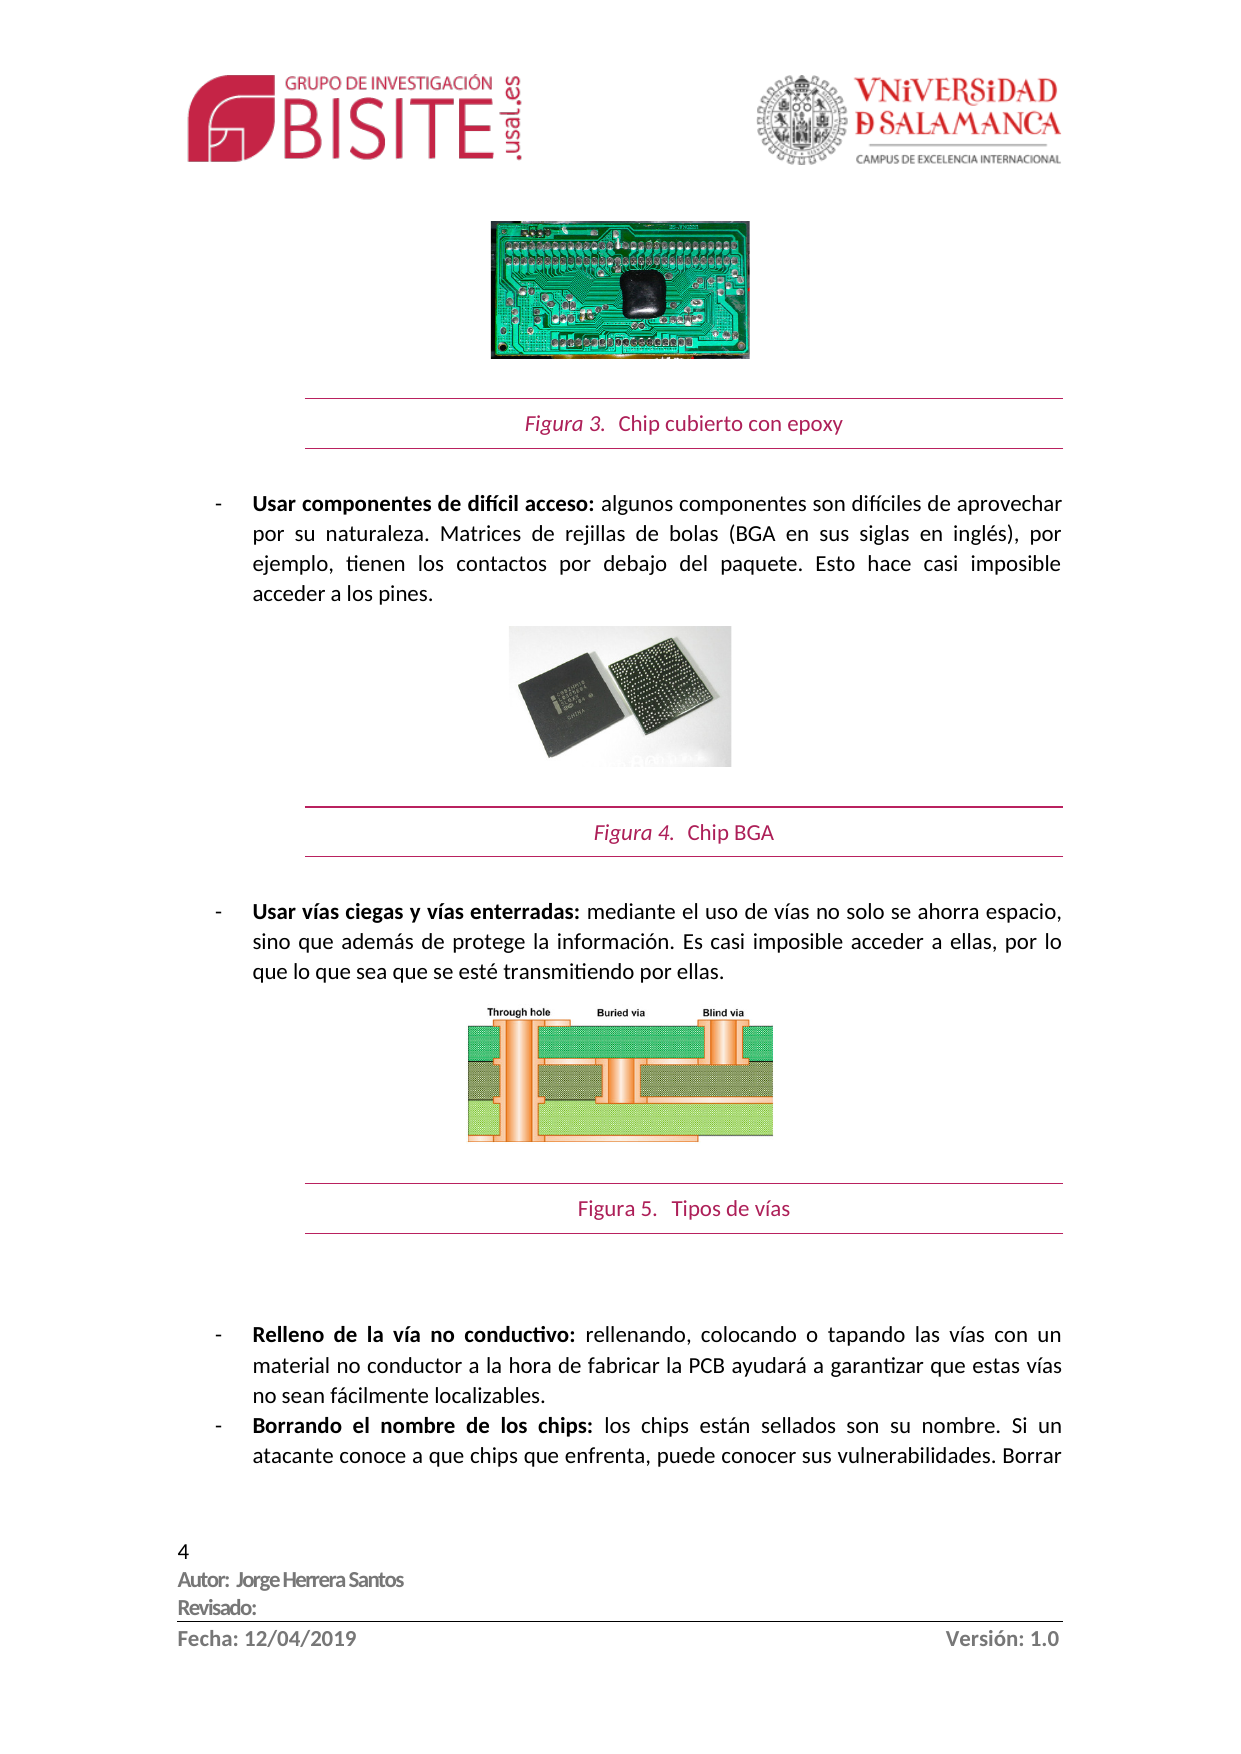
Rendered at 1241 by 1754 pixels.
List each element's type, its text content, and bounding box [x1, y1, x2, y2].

list Usar vías ciegas y vías enterradas: mediante el uso de vías no solo se ahorra espacio, sino que además de protege la información. Es casi imposible acceder a ellas, por lo que lo que sea que se esté transmitiendo por ellas. [215, 897, 1063, 986]
picture [490, 221, 750, 359]
picture [508, 626, 732, 767]
picture [463, 1004, 777, 1144]
text Chip cubierto con epoxy [305, 399, 1063, 448]
list Usar componentes de difícil acceso: algunos componentes son difíciles de aprovechar por su naturaleza. Matrices de rejillas de bolas (BGA en sus siglas en inglés), por ejemplo, tienen los contactos por debajo del paquete. Esto hace casi imposible acceder a los pines. [215, 489, 1063, 607]
picture [179, 73, 530, 165]
picture [756, 75, 1062, 165]
text Chip BGA [305, 808, 1063, 856]
list Relleno de la vía no conductivo: rellenando, colocando o tapando las vías con un material no conductor a la hora de fabricar la PCB ayudará a garantizar que estas vías no sean fácilmente localizables. [215, 1321, 1063, 1409]
text Tipos de vías [305, 1184, 1063, 1233]
